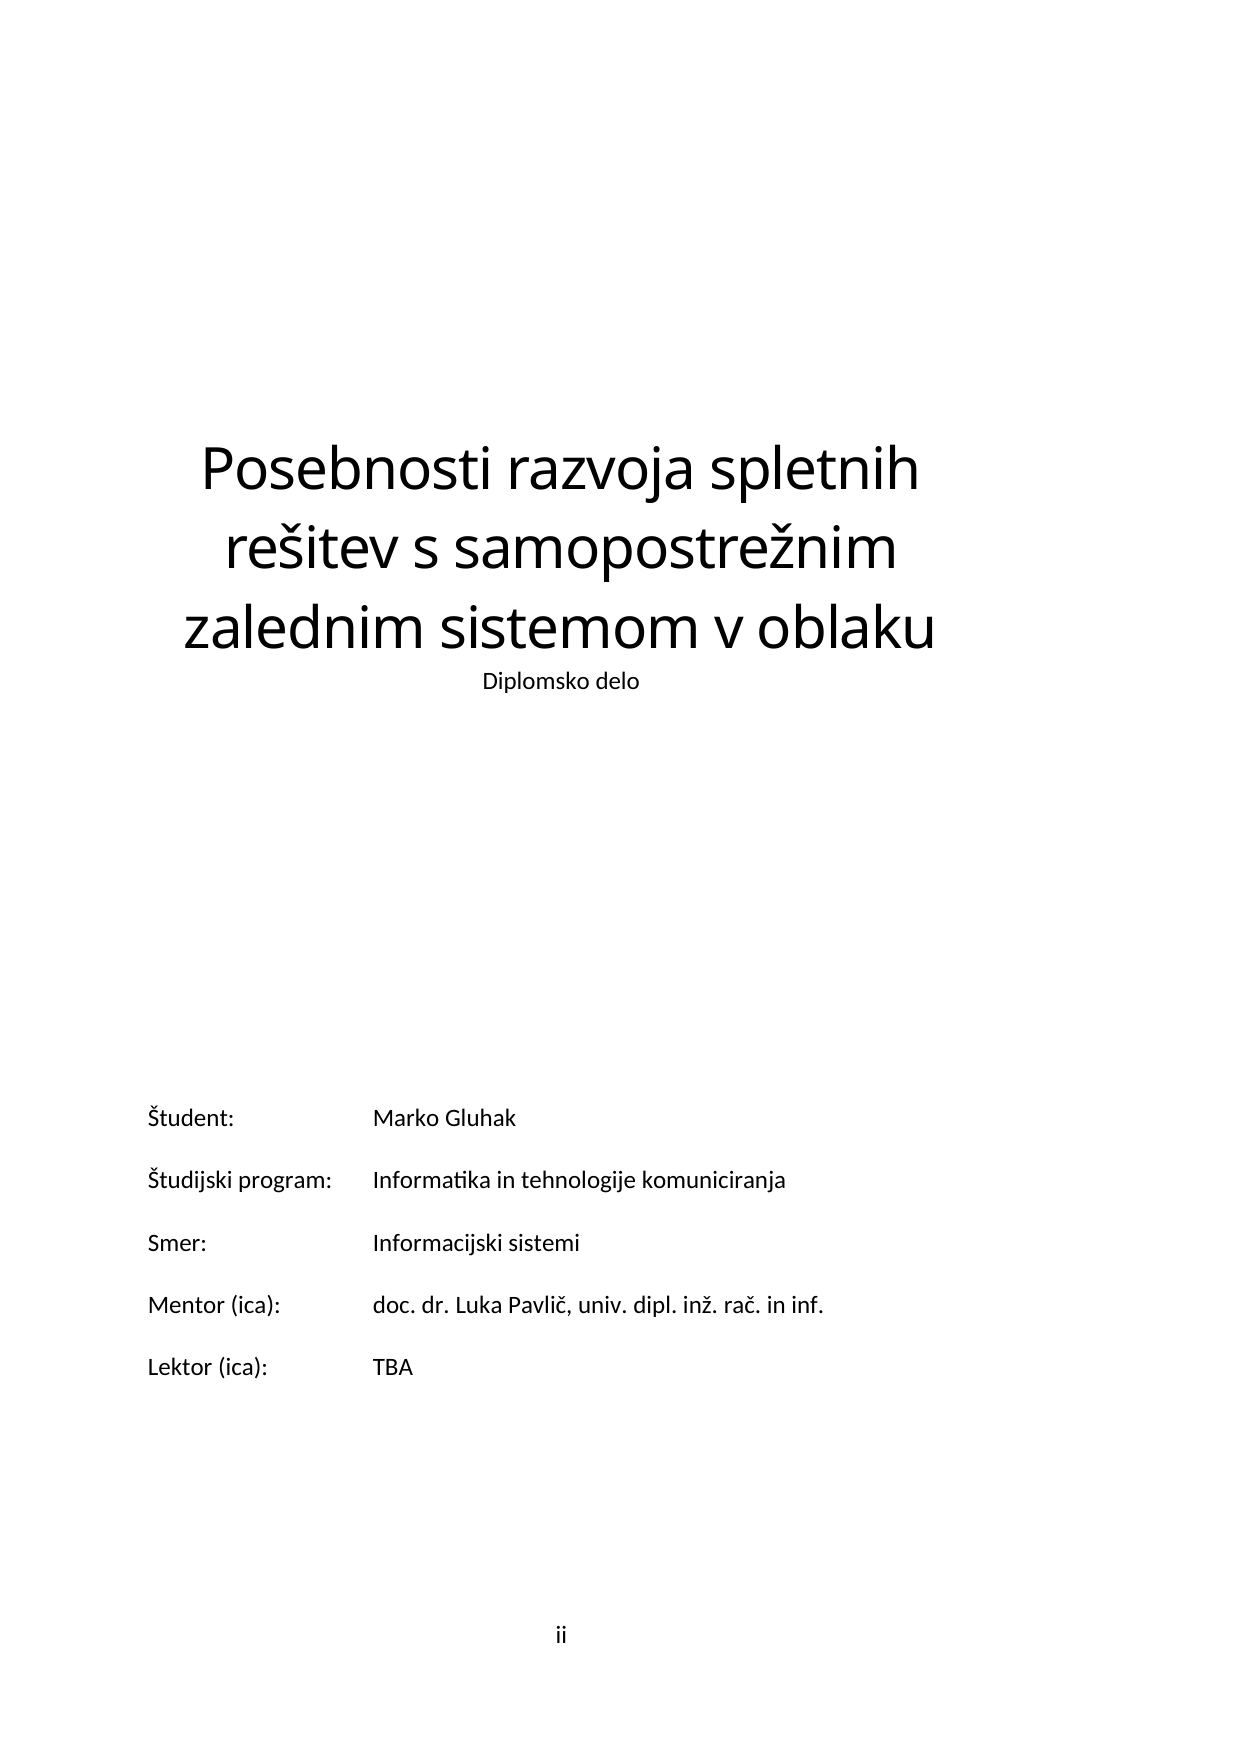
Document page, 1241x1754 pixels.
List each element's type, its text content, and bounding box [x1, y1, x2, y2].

text Diplomsko delo [148, 665, 974, 696]
text Mentor (ica): doc. dr. Luka Pavlič, univ. dipl. inž. rač. in inf. [148, 1289, 974, 1320]
text Študent: Marko Gluhak [148, 1102, 974, 1132]
text Lektor (ica): TBA [148, 1352, 974, 1382]
title Posebnosti razvoja spletnih rešitev s samopostrežnim zalednim sistemom v oblaku [148, 427, 974, 665]
text Študijski program: Informatika in tehnologije komuniciranja [148, 1164, 974, 1195]
text Smer: Informacijski sistemi [148, 1227, 974, 1257]
